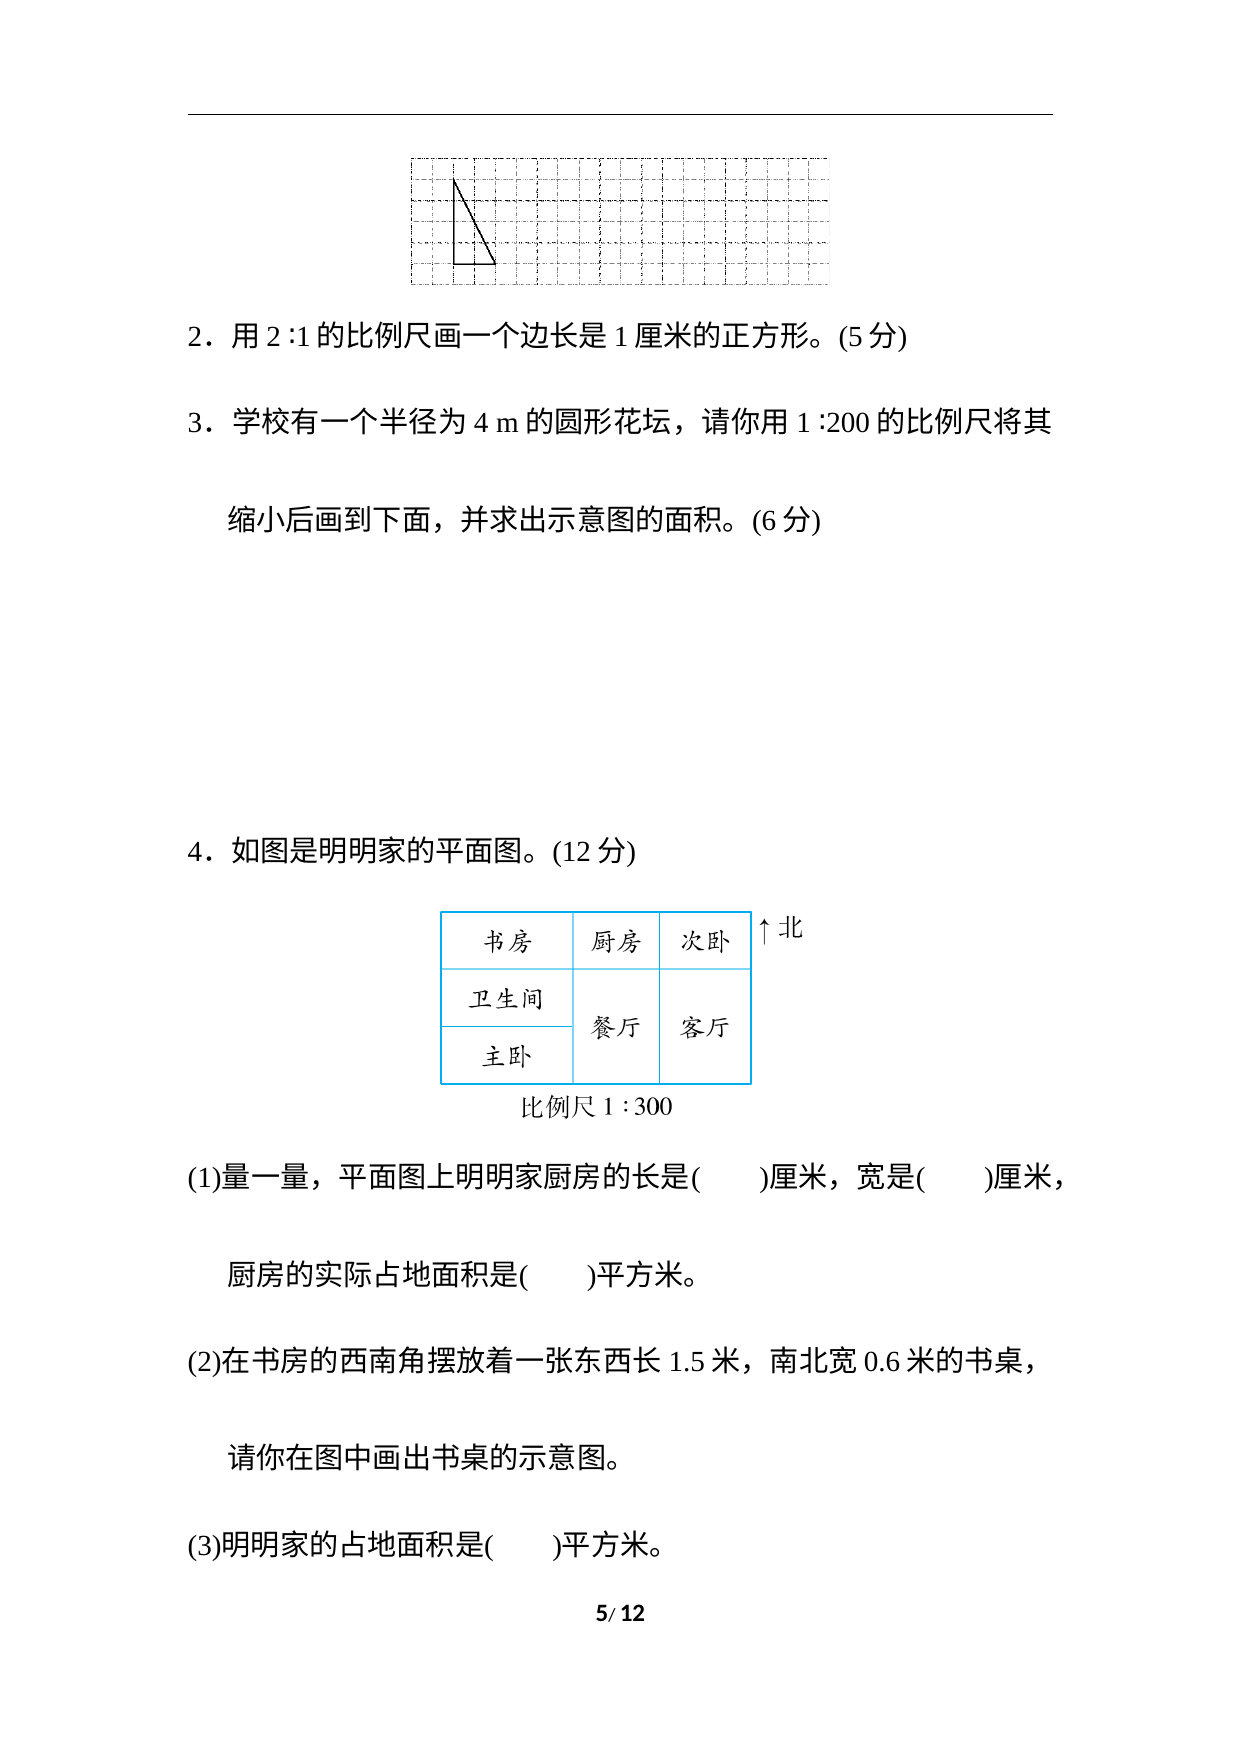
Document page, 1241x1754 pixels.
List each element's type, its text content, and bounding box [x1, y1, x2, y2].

picture [434, 902, 807, 1122]
text 2．用2 ∶1的比例尺画一个边长是1厘米的正方形。(5分) [187, 301, 1053, 366]
text 4．如图是明明家的平面图。(12分) [187, 816, 1053, 881]
text (3)明明家的占地面积是( )平方米。 [187, 1510, 1053, 1575]
text (2)在书房的西南角摆放着一张东西长1.5米，南北宽0.6米的书桌，请你在图中画出书桌的示意图。 [187, 1326, 1053, 1489]
text 3．学校有一个半径为4 m的圆形花坛，请你用1 ∶200的比例尺将其缩小后画到下面，并求出示意图的面积。(6分) [187, 387, 1053, 550]
text (1)量一量，平面图上明明家厨房的长是( )厘米，宽是( )厘米，厨房的实际占地面积是( )平方米。 [187, 1142, 1053, 1305]
picture [411, 158, 830, 285]
